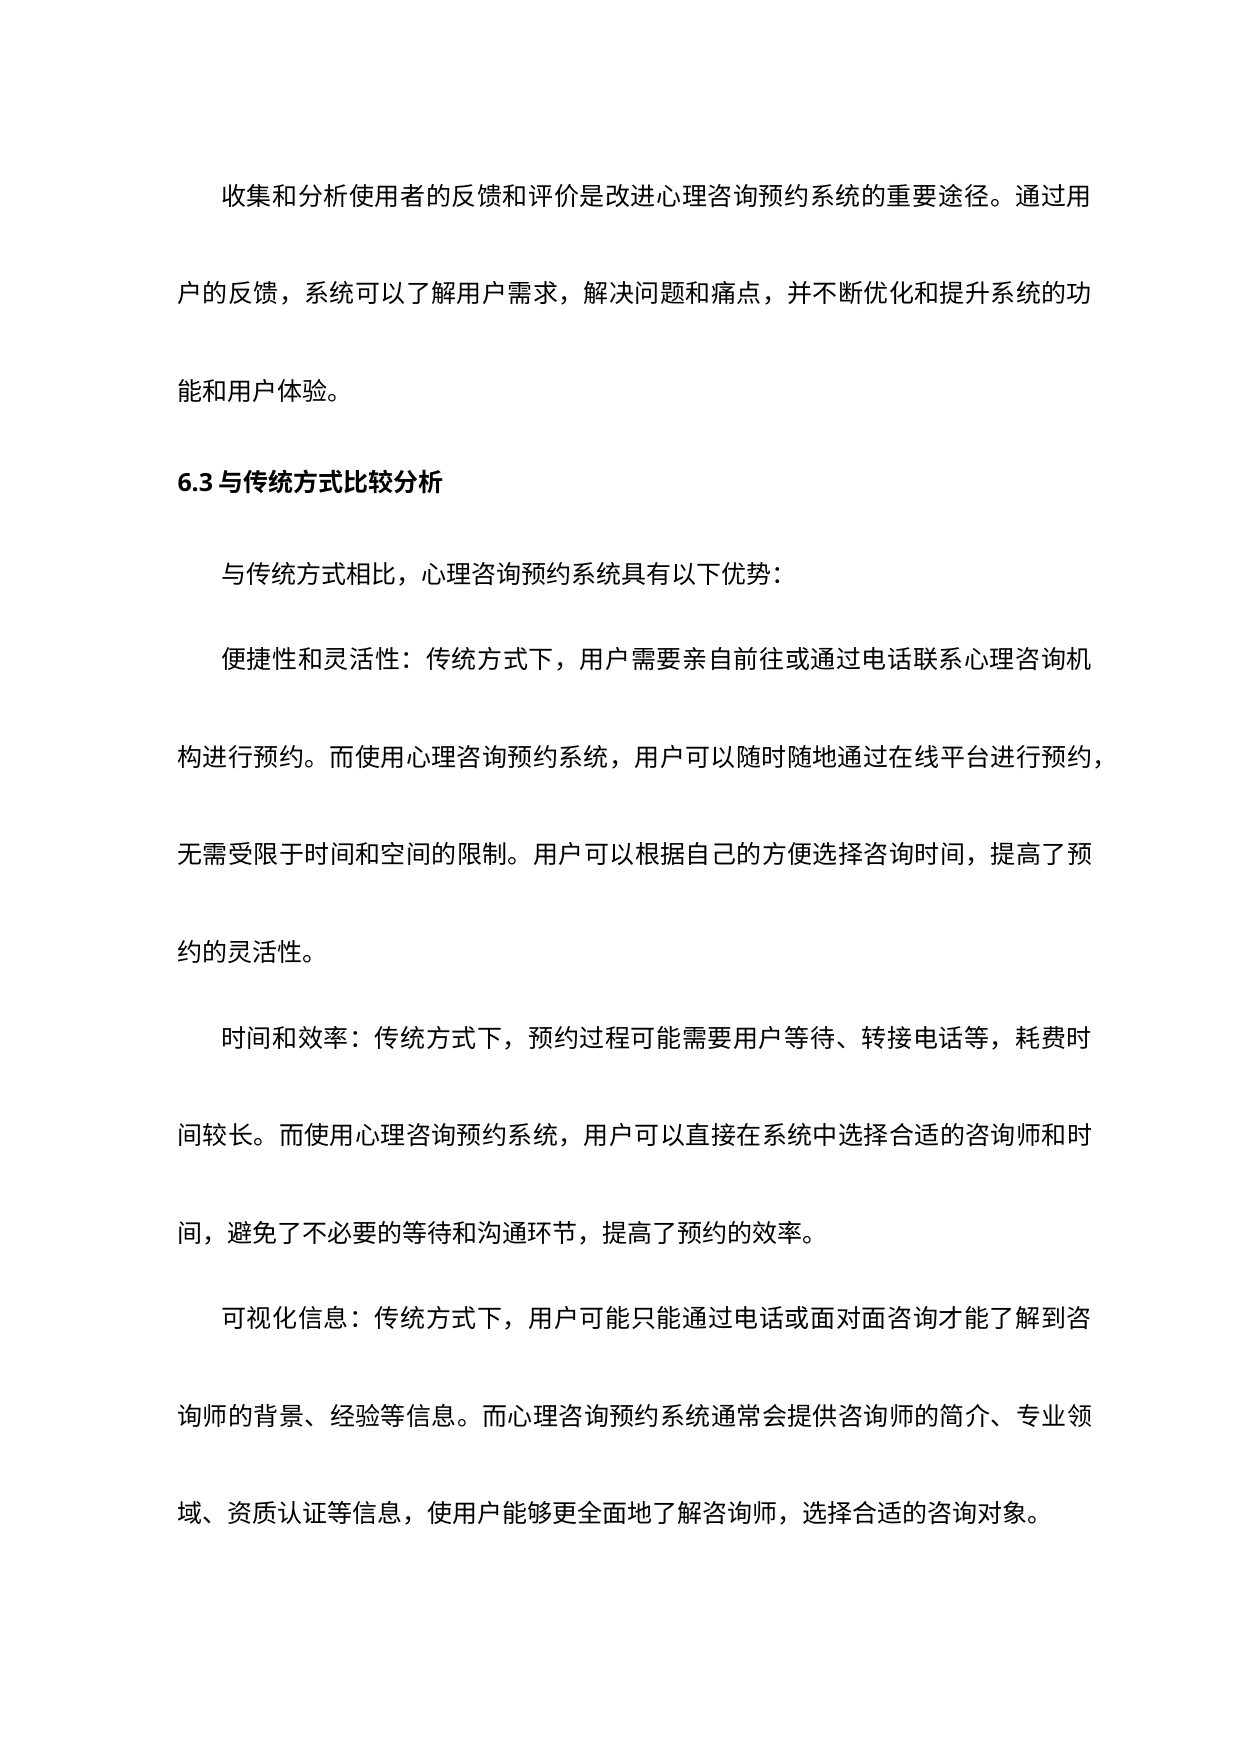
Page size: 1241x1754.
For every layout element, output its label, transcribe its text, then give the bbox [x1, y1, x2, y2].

text 与传统方式相比，心理咨询预约系统具有以下优势： [177, 540, 1093, 605]
text 便捷性和灵活性：传统方式下，用户需要亲自前往或通过电话联系心理咨询机构进行预约。而使用心理咨询预约系统，用户可以随时随地通过在线平台进行预约，无需受限于时间和空间的限制。用户可以根据自己的方便选择咨询时间，提高了预约的灵活性。 [177, 625, 1093, 983]
text 6.3与传统方式比较分析 [177, 448, 1093, 513]
text 可视化信息：传统方式下，用户可能只能通过电话或面对面咨询才能了解到咨询师的背景、经验等信息。而心理咨询预约系统通常会提供咨询师的简介、专业领域、资质认证等信息，使用户能够更全面地了解咨询师，选择合适的咨询对象。 [177, 1284, 1093, 1544]
text 收集和分析使用者的反馈和评价是改进心理咨询预约系统的重要途径。通过用户的反馈，系统可以了解用户需求，解决问题和痛点，并不断优化和提升系统的功能和用户体验。 [177, 162, 1093, 422]
text 时间和效率：传统方式下，预约过程可能需要用户等待、转接电话等，耗费时间较长。而使用心理咨询预约系统，用户可以直接在系统中选择合适的咨询师和时间，避免了不必要的等待和沟通环节，提高了预约的效率。 [177, 1004, 1093, 1264]
